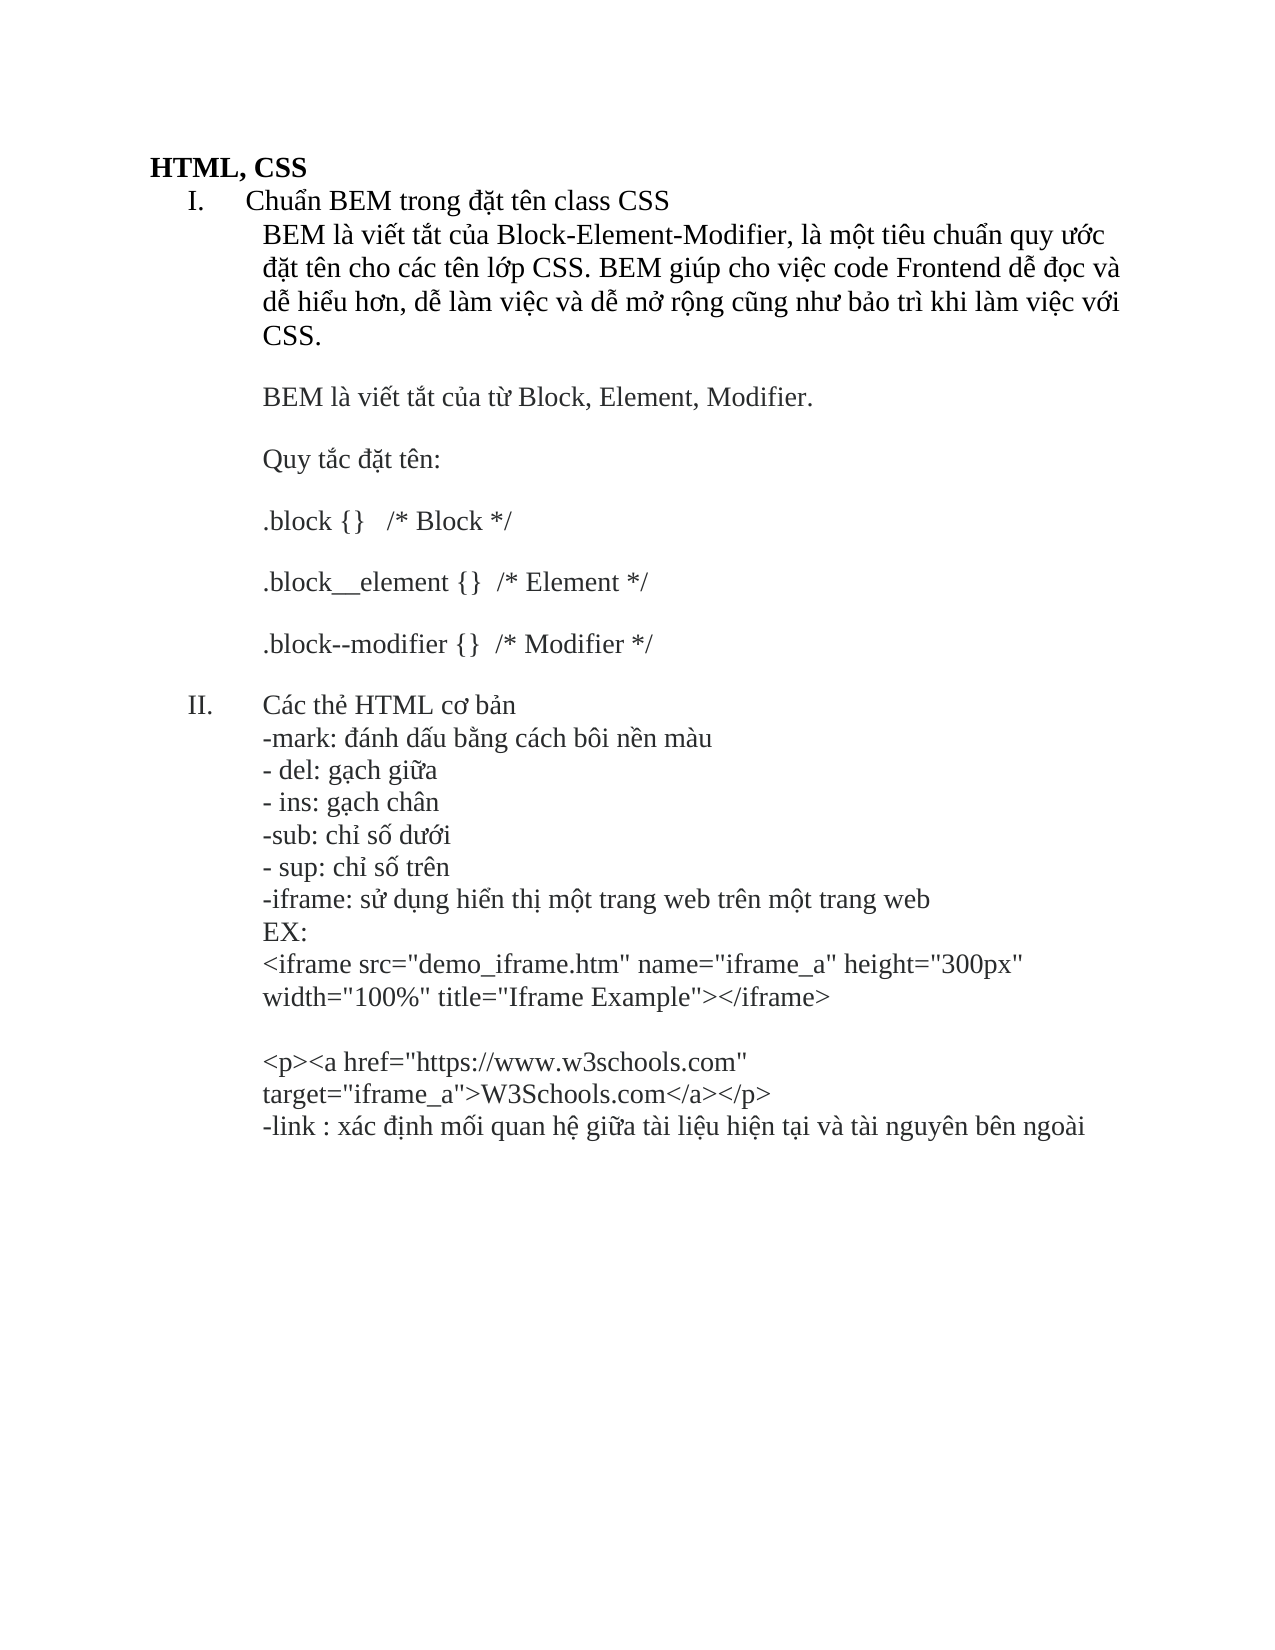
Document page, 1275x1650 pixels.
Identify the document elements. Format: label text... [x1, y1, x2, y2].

list - ins: gạch chân [262, 785, 1125, 818]
list <iframe src="demo_iframe.htm" name="iframe_a" height="300px" width="100%" title="Iframe Example"></iframe> [262, 947, 1125, 1012]
text .block {} /* Block */ [187, 503, 1125, 536]
text HTML, CSS [150, 150, 1125, 183]
text .block__element {} /* Element */ [187, 565, 1125, 597]
text BEM là viết tắt của từ Block, Element, Modifier. [187, 380, 1125, 413]
list <p><a href="https://www.w3schools.com" target="iframe_a">W3Schools.com</a></p> [262, 1044, 1125, 1109]
list -mark: đánh dấu bằng cách bôi nền màu [262, 721, 1125, 753]
list - sup: chỉ số trên [262, 850, 1125, 883]
list EX: [262, 915, 1125, 947]
list -sub: chỉ số dưới [262, 818, 1125, 850]
text .block--modifier {} /* Modifier */ [187, 627, 1125, 659]
list - del: gạch giữa [262, 753, 1125, 785]
text Quy tắc đặt tên: [187, 442, 1125, 474]
list -link : xác định mối quan hệ giữa tài liệu hiện tại và tài nguyên bên ngoài [262, 1109, 1125, 1142]
list -iframe: sử dụng hiển thị một trang web trên một trang web [262, 883, 1125, 915]
text BEM là viết tắt của Block-Element-Modifier, là một tiêu chuẩn quy ước đặt tên cho các tên lớp CSS. BEM giúp cho việc code Frontend dễ đọc và dễ hiểu hơn, dễ làm việc và dễ mở rộng cũng như bảo trì khi làm việc với CSS. [262, 217, 1125, 351]
list Các thẻ HTML cơ bản [187, 688, 1125, 721]
list Chuẩn BEM trong đặt tên class CSS [187, 183, 1125, 217]
